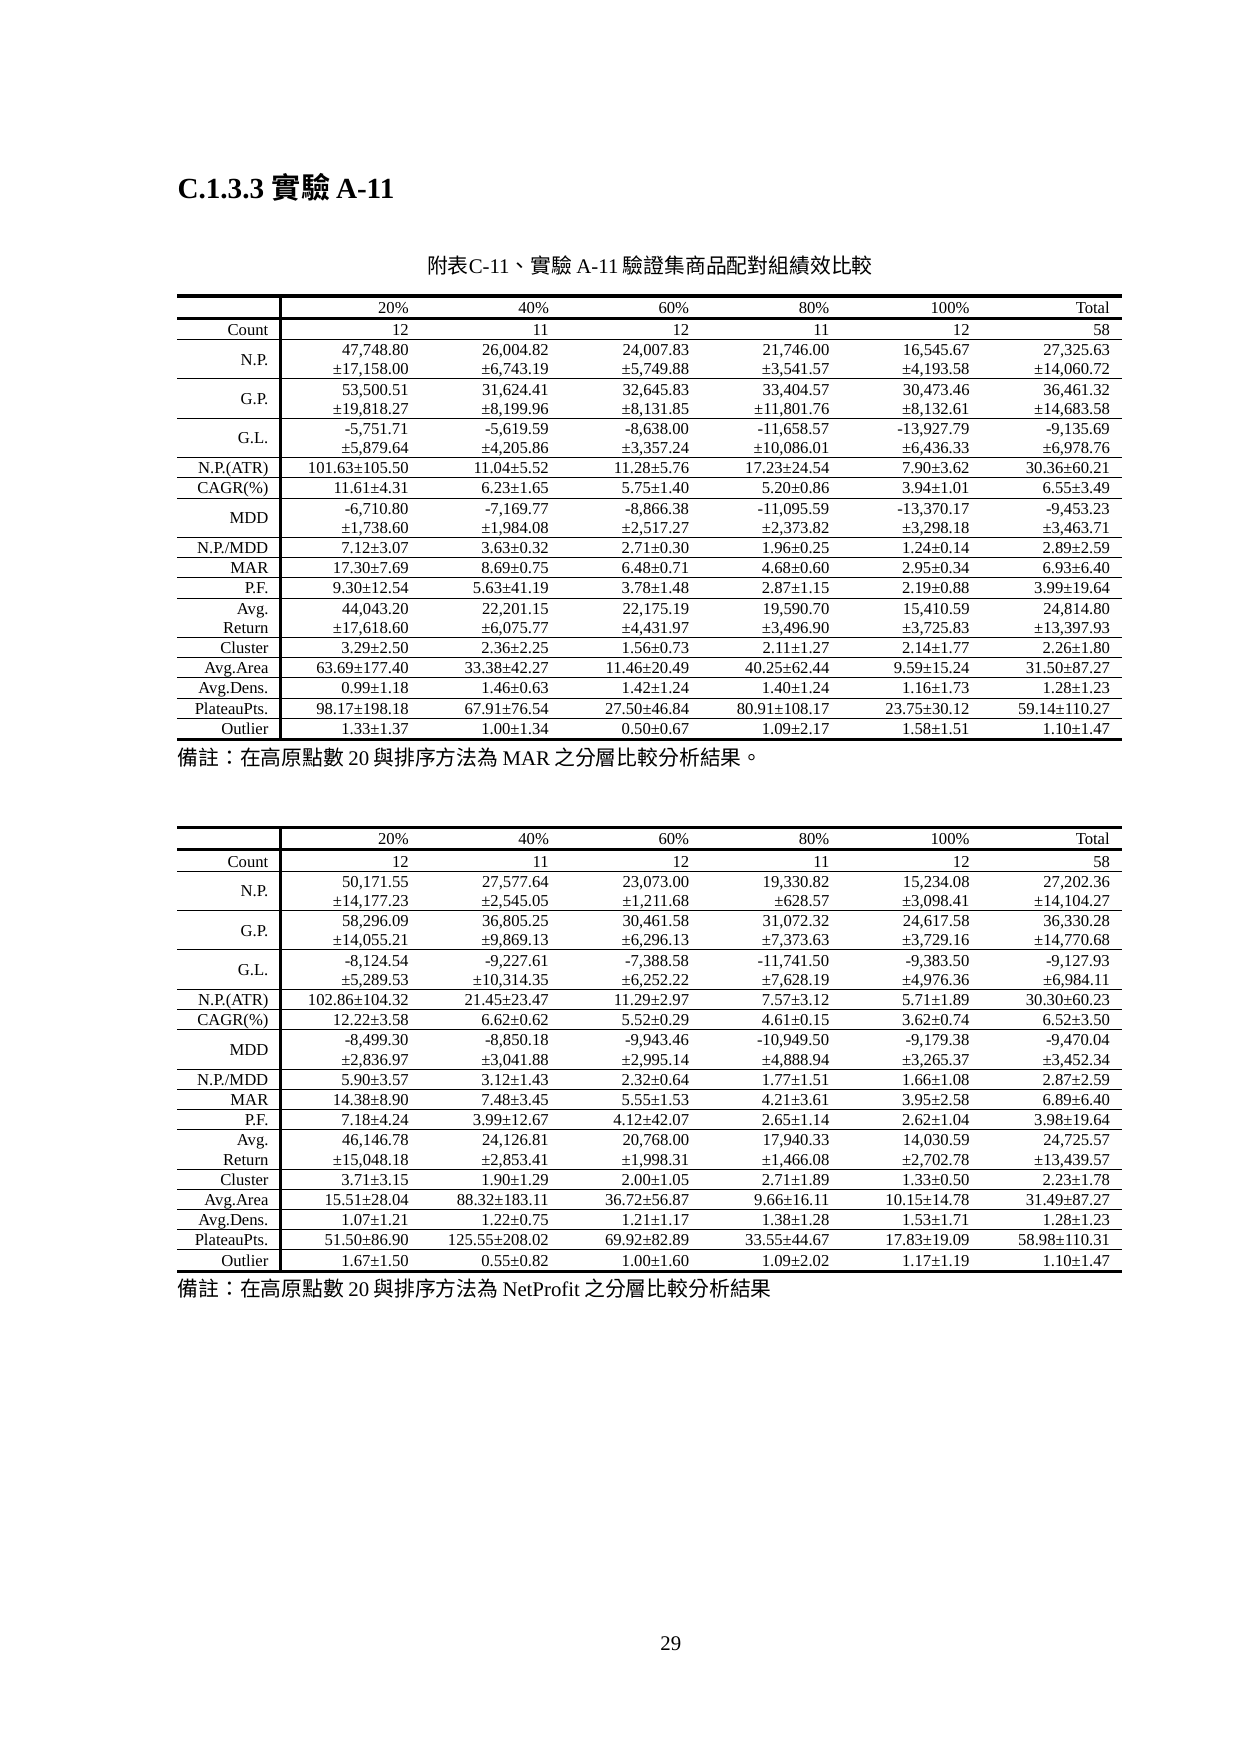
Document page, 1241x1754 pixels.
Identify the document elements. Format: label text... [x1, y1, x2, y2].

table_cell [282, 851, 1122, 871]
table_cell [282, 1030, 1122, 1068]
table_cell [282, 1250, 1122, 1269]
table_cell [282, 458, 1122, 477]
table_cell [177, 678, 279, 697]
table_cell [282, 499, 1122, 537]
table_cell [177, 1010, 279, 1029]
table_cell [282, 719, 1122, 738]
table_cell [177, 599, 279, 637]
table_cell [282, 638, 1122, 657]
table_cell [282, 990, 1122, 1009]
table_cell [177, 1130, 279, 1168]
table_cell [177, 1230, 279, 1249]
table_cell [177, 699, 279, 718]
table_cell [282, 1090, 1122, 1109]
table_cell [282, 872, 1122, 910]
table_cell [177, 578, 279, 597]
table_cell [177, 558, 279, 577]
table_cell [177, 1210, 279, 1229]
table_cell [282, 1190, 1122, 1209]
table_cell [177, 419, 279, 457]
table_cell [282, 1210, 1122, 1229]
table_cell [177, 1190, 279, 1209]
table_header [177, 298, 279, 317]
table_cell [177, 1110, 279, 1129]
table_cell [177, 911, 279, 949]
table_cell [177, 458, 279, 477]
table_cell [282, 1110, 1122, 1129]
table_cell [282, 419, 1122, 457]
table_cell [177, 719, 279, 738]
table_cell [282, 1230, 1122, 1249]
text 備註：在高原點數20與排序方法為MAR之分層比較分析結果。 [177, 741, 1122, 771]
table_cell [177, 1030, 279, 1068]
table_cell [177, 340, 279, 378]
text 備註：在高原點數20與排序方法為NetProfit之分層比較分析結果 [177, 1273, 1122, 1303]
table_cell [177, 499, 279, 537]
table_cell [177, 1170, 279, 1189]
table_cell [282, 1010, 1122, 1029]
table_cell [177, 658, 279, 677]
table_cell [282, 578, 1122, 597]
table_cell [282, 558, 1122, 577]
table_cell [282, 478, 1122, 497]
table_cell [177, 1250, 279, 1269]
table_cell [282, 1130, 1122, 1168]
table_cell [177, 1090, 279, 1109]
subtitle 實驗A-11 [177, 164, 1122, 207]
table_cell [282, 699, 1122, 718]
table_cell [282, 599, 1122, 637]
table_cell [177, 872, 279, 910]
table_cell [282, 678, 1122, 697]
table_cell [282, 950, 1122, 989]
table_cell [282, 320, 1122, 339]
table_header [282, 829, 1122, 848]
text 附表C-11、實驗A-11驗證集商品配對組績效比較 [177, 249, 1122, 279]
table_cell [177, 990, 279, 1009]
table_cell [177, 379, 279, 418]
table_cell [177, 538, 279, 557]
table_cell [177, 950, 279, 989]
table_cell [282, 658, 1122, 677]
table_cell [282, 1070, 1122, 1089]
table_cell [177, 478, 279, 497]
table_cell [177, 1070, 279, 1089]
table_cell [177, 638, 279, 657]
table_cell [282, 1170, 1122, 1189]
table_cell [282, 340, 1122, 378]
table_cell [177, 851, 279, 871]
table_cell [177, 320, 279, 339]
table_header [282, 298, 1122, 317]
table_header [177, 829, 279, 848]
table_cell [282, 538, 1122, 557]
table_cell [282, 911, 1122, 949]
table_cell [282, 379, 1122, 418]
